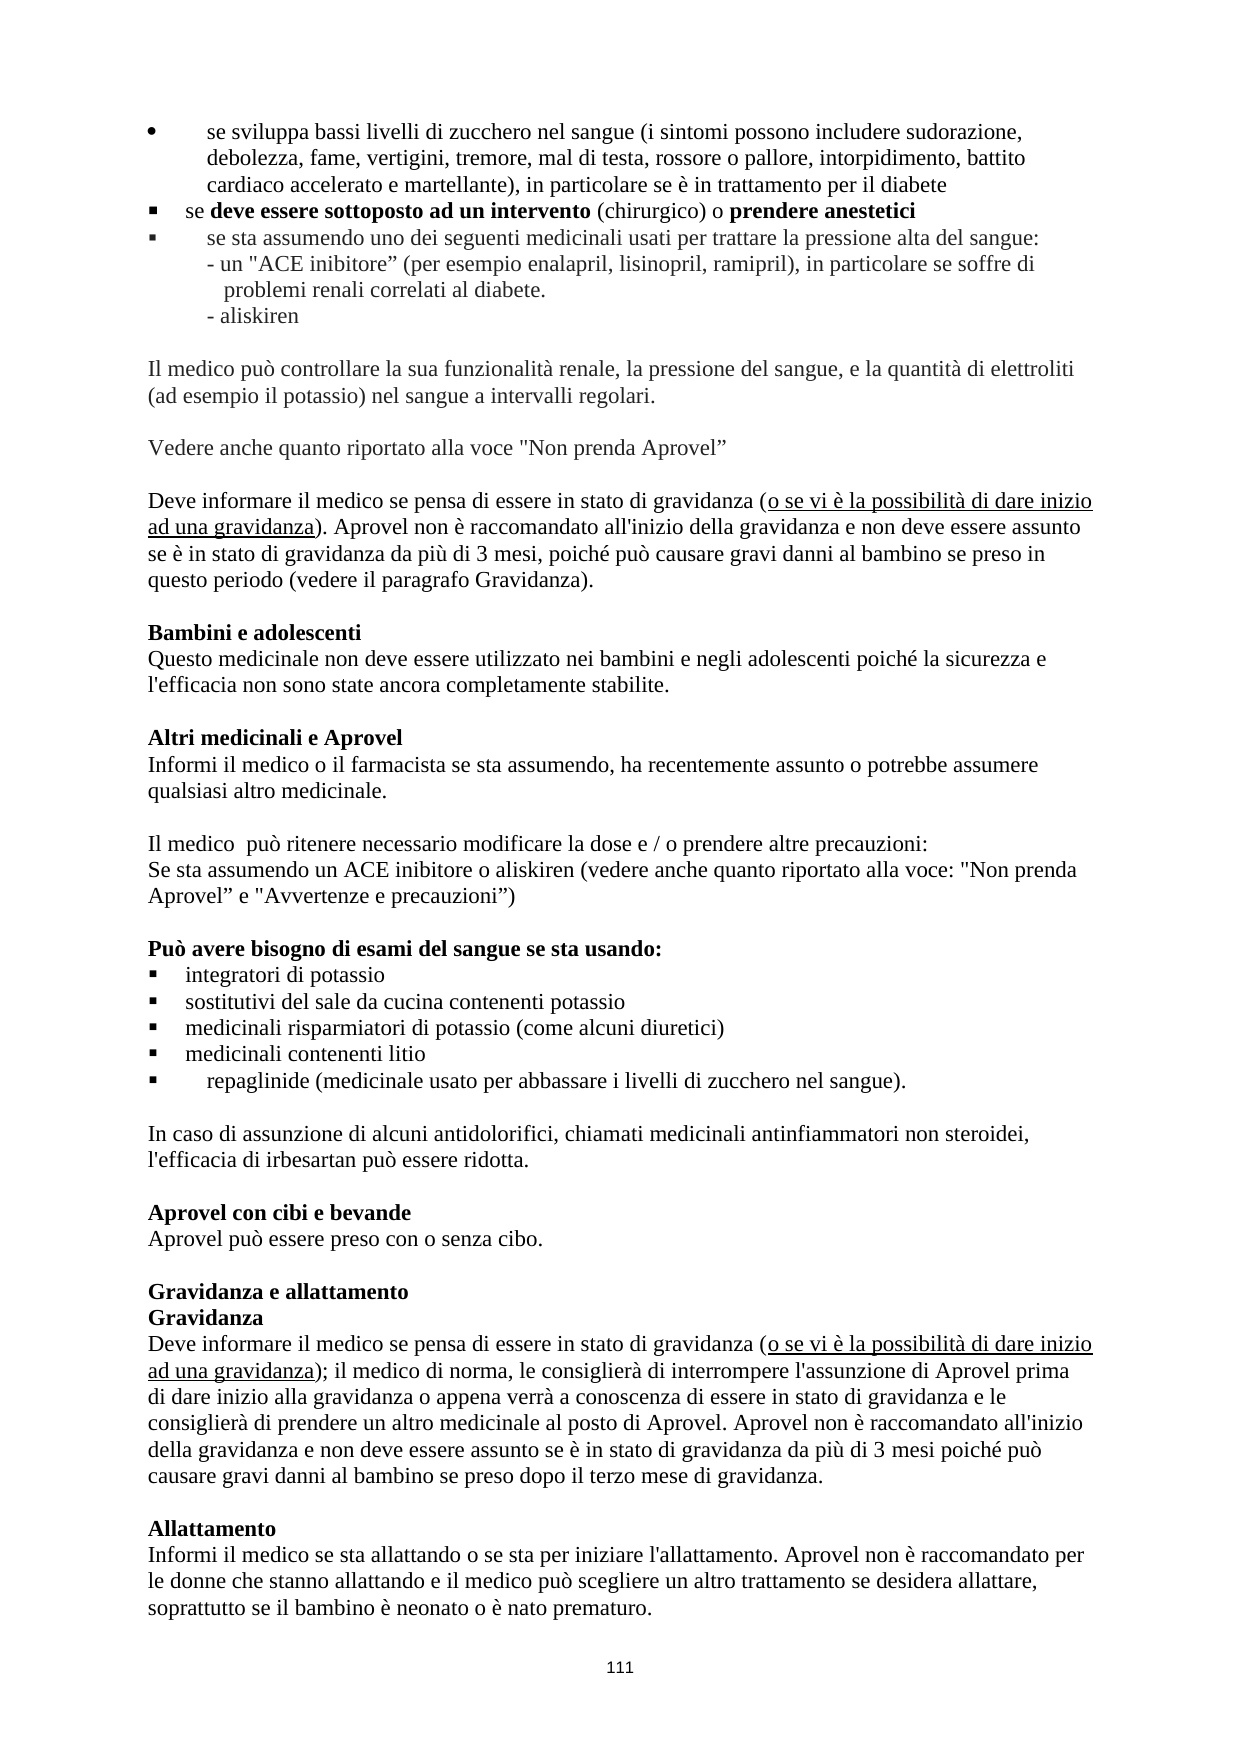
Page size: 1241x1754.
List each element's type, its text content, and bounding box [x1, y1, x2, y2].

text Bambini e adolescenti [148, 619, 1093, 645]
text Informi il medico se sta allattando o se sta per iniziare l'allattamento. Aprovel non è raccomandato per le donne che stanno allattando e il medico può scegliere un altro trattamento se desidera allattare, soprattutto se il bambino è neonato o è nato prematuro. [148, 1541, 1093, 1620]
subtitle Altri medicinali e Aprovel [148, 724, 1093, 751]
subtitle Gravidanza e allattamento [148, 1278, 1093, 1304]
text Il medico può controllare la sua funzionalità renale, la pressione del sangue, e la quantità di elettroliti (ad esempio il potassio) nel sangue a intervalli regolari. Vedere anche quanto riportato alla voce "Non prenda Aprovel” [148, 355, 1093, 461]
text Aprovel può essere preso con o senza cibo. [148, 1225, 1093, 1251]
text sostitutivi del sale da cucina contenenti potassio [148, 988, 1093, 1014]
list se sviluppa bassi livelli di zucchero nel sangue (i sintomi possono includere sudorazione, debolezza, fame, vertigini, tremore, mal di testa, rossore o pallore, intorpidimento, battito cardiaco accelerato e martellante), in particolare se è in trattamento per il diabete [148, 118, 1093, 197]
text Informi il medico o il farmacista se sta assumendo, ha recentemente assunto o potrebbe assumere qualsiasi altro medicinale. [148, 751, 1093, 803]
list se sta assumendo uno dei seguenti medicinali usati per trattare la pressione alta del sangue: - un "ACE inibitore” (per esempio enalapril, lisinopril, ramipril), in particolare se soffre di [148, 223, 1093, 276]
subtitle Può avere bisogno di esami del sangue se sta usando: [148, 935, 1093, 961]
text medicinali risparmiatori di potassio (come alcuni diuretici) [148, 1014, 1093, 1041]
text problemi renali correlati al diabete. - aliskiren [207, 276, 1093, 329]
text Il medico può ritenere necessario modificare la dose e / o prendere altre precauzioni: [148, 830, 1093, 856]
subtitle Aprovel con cibi e bevande [148, 1199, 1093, 1225]
text Se sta assumendo un ACE inibitore o aliskiren (vedere anche quanto riportato alla voce: "Non prenda Aprovel” e "Avvertenze e precauzioni”) [148, 856, 1093, 909]
text integratori di potassio [148, 961, 1093, 988]
text se deve essere sottoposto ad un intervento (chirurgico) o prendere anestetici [148, 197, 1093, 223]
text Deve informare il medico se pensa di essere in stato di gravidanza (o se vi è la possibilità di dare inizio ad una gravidanza); il medico di norma, le consiglierà di interrompere l'assunzione di Aprovel prima di dare inizio alla gravidanza o appena verrà a conoscenza di essere in stato di gravidanza e le consiglierà di prendere un altro medicinale al posto di Aprovel. Aprovel non è raccomandato all'inizio della gravidanza e non deve essere assunto se è in stato di gravidanza da più di 3 mesi poiché può causare gravi danni al bambino se preso dopo il terzo mese di gravidanza. [148, 1330, 1093, 1488]
list repaglinide (medicinale usato per abbassare i livelli di zucchero nel sangue). [148, 1067, 1093, 1093]
text Questo medicinale non deve essere utilizzato nei bambini e negli adolescenti poiché la sicurezza e l'efficacia non sono state ancora completamente stabilite. [148, 645, 1093, 698]
subtitle Allattamento [148, 1515, 1093, 1541]
text Deve informare il medico se pensa di essere in stato di gravidanza (o se vi è la possibilità di dare inizio ad una gravidanza). Aprovel non è raccomandato all'inizio della gravidanza e non deve essere assunto se è in stato di gravidanza da più di 3 mesi, poiché può causare gravi danni al bambino se preso in questo periodo (vedere il paragrafo Gravidanza). [148, 487, 1093, 592]
text medicinali contenenti litio [148, 1041, 1093, 1067]
text In caso di assunzione di alcuni antidolorifici, chiamati medicinali antinfiammatori non steroidei, l'efficacia di irbesartan può essere ridotta. [148, 1119, 1093, 1172]
subtitle Gravidanza [148, 1304, 1093, 1330]
